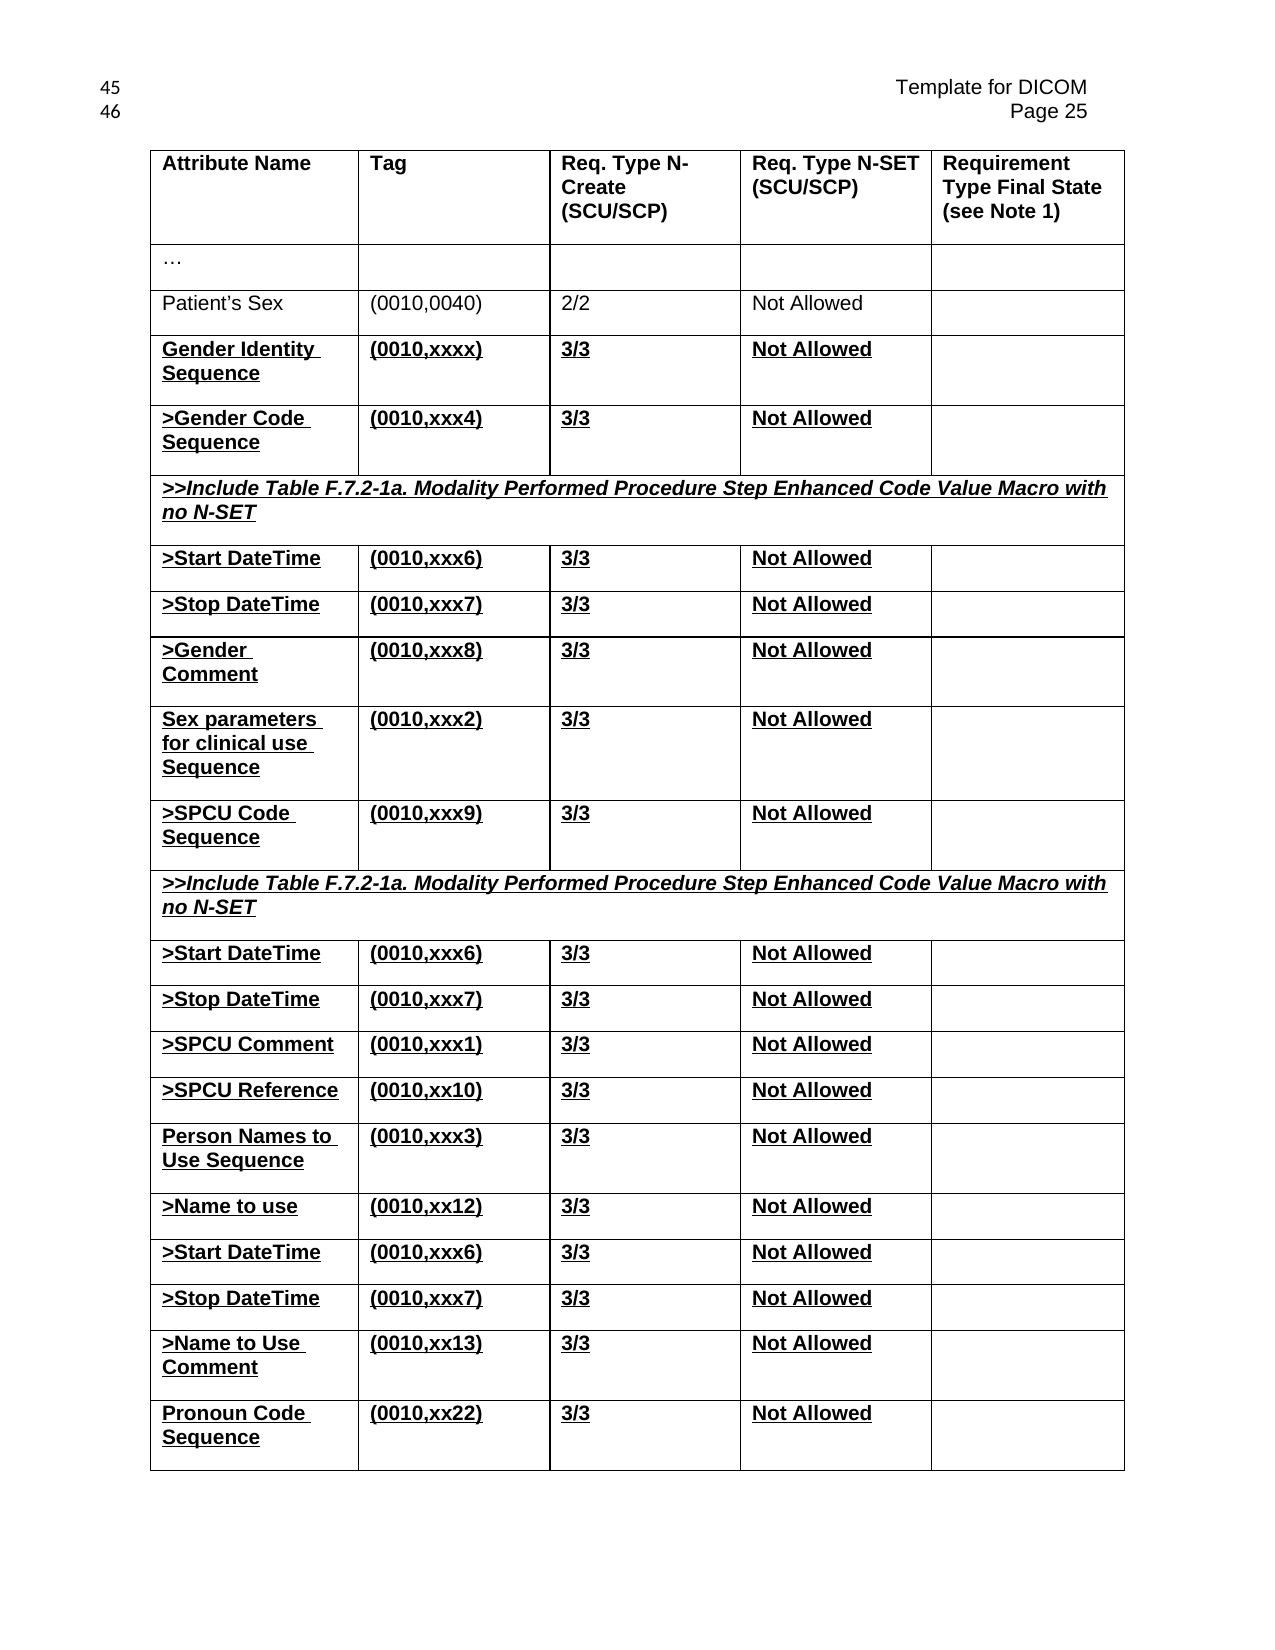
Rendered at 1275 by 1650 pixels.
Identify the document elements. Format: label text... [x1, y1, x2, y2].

table_cell [932, 1401, 1124, 1470]
table_cell (0010,xx13) [359, 1331, 549, 1400]
table_cell [932, 801, 1124, 870]
table_cell 3/3 [551, 707, 740, 800]
table_cell Gender Identity Sequence [151, 336, 358, 405]
table_cell [932, 1240, 1124, 1284]
table_cell >Start DateTime [151, 1240, 358, 1284]
table_cell [741, 245, 931, 289]
table_cell [359, 245, 549, 289]
table_cell 3/3 [551, 986, 740, 1031]
table_cell Not Allowed [741, 1285, 931, 1330]
table_cell (0010,xxx4) [359, 406, 549, 475]
table_cell Person Names to Use Sequence [151, 1124, 358, 1193]
table_cell [932, 1194, 1124, 1238]
table_cell (0010,xx12) [359, 1194, 549, 1238]
table_header Requirement Type Final State (see Note 1) [932, 151, 1124, 244]
table_cell 3/3 [551, 801, 740, 870]
table_cell (0010,xxx7) [359, 592, 549, 636]
table_cell Not Allowed [741, 638, 931, 706]
table_cell [932, 1331, 1124, 1400]
table_cell [932, 1078, 1124, 1123]
table_cell >SPCU Reference [151, 1078, 358, 1123]
table_cell >Gender Code Sequence [151, 406, 358, 475]
table_cell (0010,xxx3) [359, 1124, 549, 1193]
table_cell >Start DateTime [151, 546, 358, 591]
table_cell (0010,xxx6) [359, 1240, 549, 1284]
table_cell Not Allowed [741, 1401, 931, 1470]
table_cell [932, 406, 1124, 475]
table_cell (0010,xxx2) [359, 707, 549, 800]
table_cell [932, 1032, 1124, 1077]
table_cell 3/3 [551, 1401, 740, 1470]
table_cell (0010,xxx7) [359, 986, 549, 1031]
table_cell Not Allowed [741, 986, 931, 1031]
table_cell (0010,xxx9) [359, 801, 549, 870]
table_cell >Name to use [151, 1194, 358, 1238]
table_header Tag [359, 151, 549, 244]
table_cell (0010,xxx1) [359, 1032, 549, 1077]
table_cell (0010,0040) [359, 291, 549, 335]
table_cell Not Allowed [741, 801, 931, 870]
table_cell 3/3 [551, 1032, 740, 1077]
table_header Attribute Name [151, 151, 358, 244]
table_cell >>Include Table F.7.2-1a. Modality Performed Procedure Step Enhanced Code Value Macro with no N-SET [151, 476, 1124, 545]
table_cell 3/3 [551, 1285, 740, 1330]
table_cell Not Allowed [741, 1331, 931, 1400]
table_cell Not Allowed [741, 1078, 931, 1123]
table_cell Not Allowed [741, 291, 931, 335]
table_cell >Stop DateTime [151, 1285, 358, 1330]
table_cell >SPCU Comment [151, 1032, 358, 1077]
table_cell (0010,xxx6) [359, 546, 549, 591]
table_cell 3/3 [551, 1194, 740, 1238]
table_cell [932, 1285, 1124, 1330]
table_cell >Gender Comment [151, 638, 358, 706]
table_cell 3/3 [551, 638, 740, 706]
table_cell Not Allowed [741, 1240, 931, 1284]
table_cell Not Allowed [741, 707, 931, 800]
table_cell [932, 638, 1124, 706]
table_cell … [151, 245, 358, 289]
table_cell [932, 707, 1124, 800]
table_cell Not Allowed [741, 1124, 931, 1193]
table_cell 3/3 [551, 1240, 740, 1284]
table_header Req. Type N-Create (SCU/SCP) [551, 151, 740, 244]
table_cell [932, 546, 1124, 591]
table_cell >Start DateTime [151, 941, 358, 985]
table_cell 2/2 [551, 291, 740, 335]
table_cell Not Allowed [741, 1032, 931, 1077]
table_cell 3/3 [551, 336, 740, 405]
table_cell [551, 245, 740, 289]
table_cell [932, 941, 1124, 985]
table_cell [932, 592, 1124, 636]
table_cell (0010,xxx8) [359, 638, 549, 706]
table_header Req. Type N-SET (SCU/SCP) [741, 151, 931, 244]
table_cell (0010,xx22) [359, 1401, 549, 1470]
table_cell Sex parameters for clinical use Sequence [151, 707, 358, 800]
table_cell (0010,xxxx) [359, 336, 549, 405]
table_cell 3/3 [551, 406, 740, 475]
table_cell [932, 336, 1124, 405]
table_cell [932, 1124, 1124, 1193]
table_cell 3/3 [551, 592, 740, 636]
table_cell Pronoun Code Sequence [151, 1401, 358, 1470]
table_cell 3/3 [551, 1124, 740, 1193]
table_cell >>Include Table F.7.2-1a. Modality Performed Procedure Step Enhanced Code Value Macro with no N-SET [151, 871, 1124, 939]
table_cell [932, 986, 1124, 1031]
table_cell Not Allowed [741, 592, 931, 636]
table_cell (0010,xxx6) [359, 941, 549, 985]
table_cell >Stop DateTime [151, 592, 358, 636]
table_cell 3/3 [551, 1078, 740, 1123]
table_cell (0010,xxx7) [359, 1285, 549, 1330]
table_cell Patient’s Sex [151, 291, 358, 335]
table_cell Not Allowed [741, 941, 931, 985]
table_cell >SPCU Code Sequence [151, 801, 358, 870]
table_cell [932, 291, 1124, 335]
table_cell >Name to Use Comment [151, 1331, 358, 1400]
table_cell >Stop DateTime [151, 986, 358, 1031]
table_cell [932, 245, 1124, 289]
table_cell Not Allowed [741, 406, 931, 475]
table_cell Not Allowed [741, 546, 931, 591]
table_cell 3/3 [551, 546, 740, 591]
table_cell 3/3 [551, 941, 740, 985]
table_cell (0010,xx10) [359, 1078, 549, 1123]
table_cell Not Allowed [741, 1194, 931, 1238]
table_cell Not Allowed [741, 336, 931, 405]
table_cell 3/3 [551, 1331, 740, 1400]
